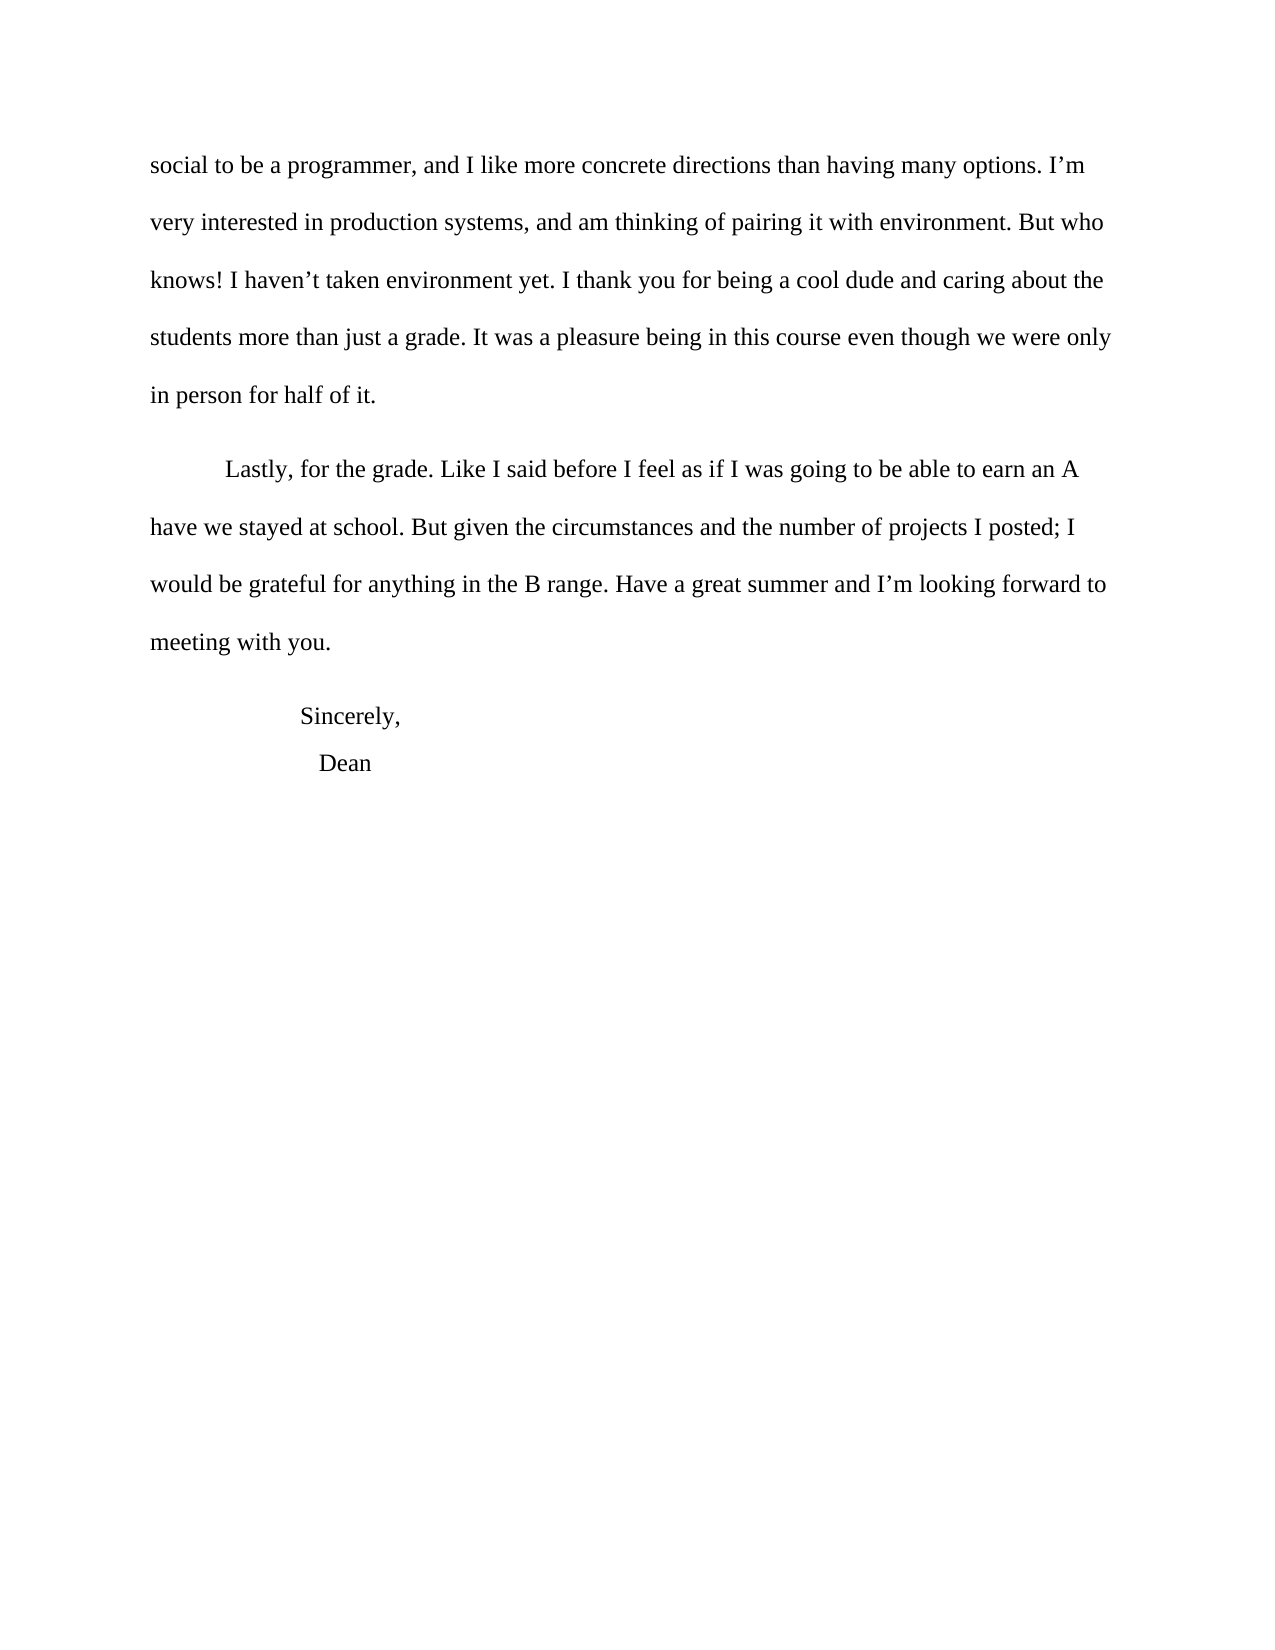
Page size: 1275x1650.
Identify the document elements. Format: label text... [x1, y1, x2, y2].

text Dean [150, 748, 1125, 777]
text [150, 150, 1125, 409]
text Sincerely, [150, 701, 1125, 729]
text Lastly, for the grade. Like I said before I feel as if I was going to be able to earn an A have we stayed at school. But given the circumstances and the number of projects I posted; I would be grateful for anything in the B range. Have a great summer and I’m looking forward to meeting with you. [150, 454, 1125, 655]
